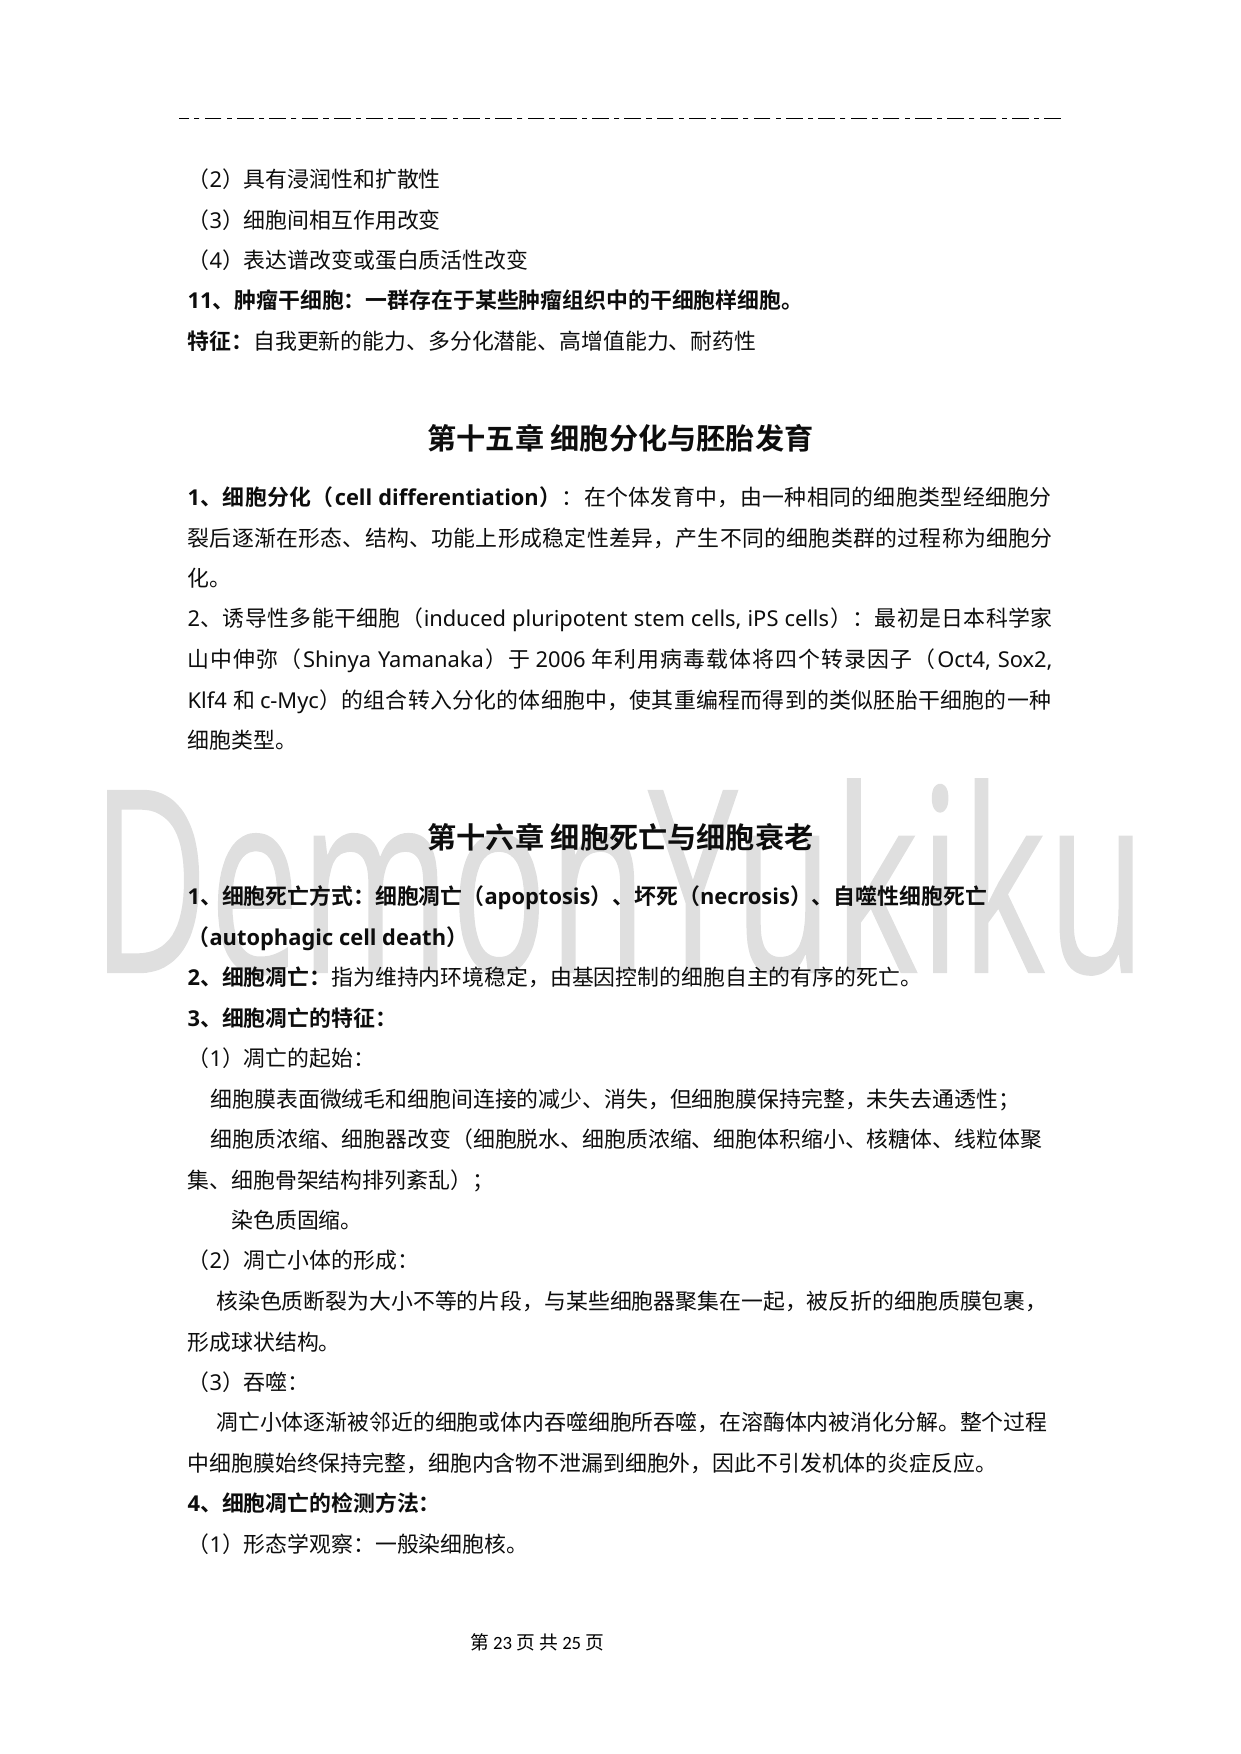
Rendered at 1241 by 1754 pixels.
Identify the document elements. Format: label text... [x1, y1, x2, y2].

list 凋亡小体的形成： [187, 1243, 1053, 1276]
list 1、细胞死亡方式：细胞凋亡（apoptosis）、坏死（necrosis）、自噬性细胞死亡（autophagic cell death） [187, 879, 1053, 952]
text （2）具有浸润性和扩散性 [187, 162, 1053, 194]
text （4）表达谱改变或蛋白质活性改变 [187, 243, 1053, 275]
text （3）细胞间相互作用改变 [187, 202, 1053, 235]
list （1）凋亡的起始： [187, 1041, 1053, 1073]
list 细胞质浓缩、细胞器改变（细胞脱水、细胞质浓缩、细胞体积缩小、核糖体、线粒体聚集、细胞骨架结构排列紊乱）； [187, 1122, 1053, 1195]
text 2、诱导性多能干细胞（induced pluripotent stem cells, iPS cells）：最初是日本科学家山中伸弥（Shinya Yamanaka）于2006年利用病毒载体将四个转录因子（Oct4, Sox2, Klf4 和c-Myc）的组合转入分化的体细胞中，使其重编程而得到的类似胚胎干细胞的一种细胞类型。 [187, 601, 1053, 756]
text 1、细胞分化（cell differentiation）：在个体发育中，由一种相同的细胞类型经细胞分裂后逐渐在形态、结构、功能上形成稳定性差异，产生不同的细胞类群的过程称为细胞分化。 [187, 479, 1053, 593]
list 细胞膜表面微绒毛和细胞间连接的减少、消失，但细胞膜保持完整，未失去通透性； [187, 1081, 1053, 1114]
list 细胞死亡与细胞衰老 [187, 803, 1053, 868]
list 2、细胞凋亡：指为维持内环境稳定，由基因控制的细胞自主的有序的死亡。 [187, 960, 1053, 992]
list 核染色质断裂为大小不等的片段，与某些细胞器聚集在一起，被反折的细胞质膜包裹，形成球状结构。 [187, 1283, 1053, 1357]
list 凋亡小体逐渐被邻近的细胞或体内吞噬细胞所吞噬，在溶酶体内被消化分解。整个过程中细胞膜始终保持完整，细胞内含物不泄漏到细胞外，因此不引发机体的炎症反应。 [187, 1405, 1053, 1478]
list 染色质固缩。 [187, 1203, 1053, 1235]
text 第十五章 细胞分化与胚胎发育 [187, 404, 1053, 469]
list 吞噬： [187, 1364, 1053, 1397]
list 细胞凋亡的检测方法： [187, 1486, 1053, 1518]
text 特征：自我更新的能力、多分化潜能、高增值能力、耐药性 [187, 324, 1053, 356]
list 3、细胞凋亡的特征： [187, 1000, 1053, 1033]
list 形态学观察：一般染细胞核。 [187, 1526, 1053, 1559]
text 11、肿瘤干细胞：一群存在于某些肿瘤组织中的干细胞样细胞。 [187, 283, 1053, 316]
